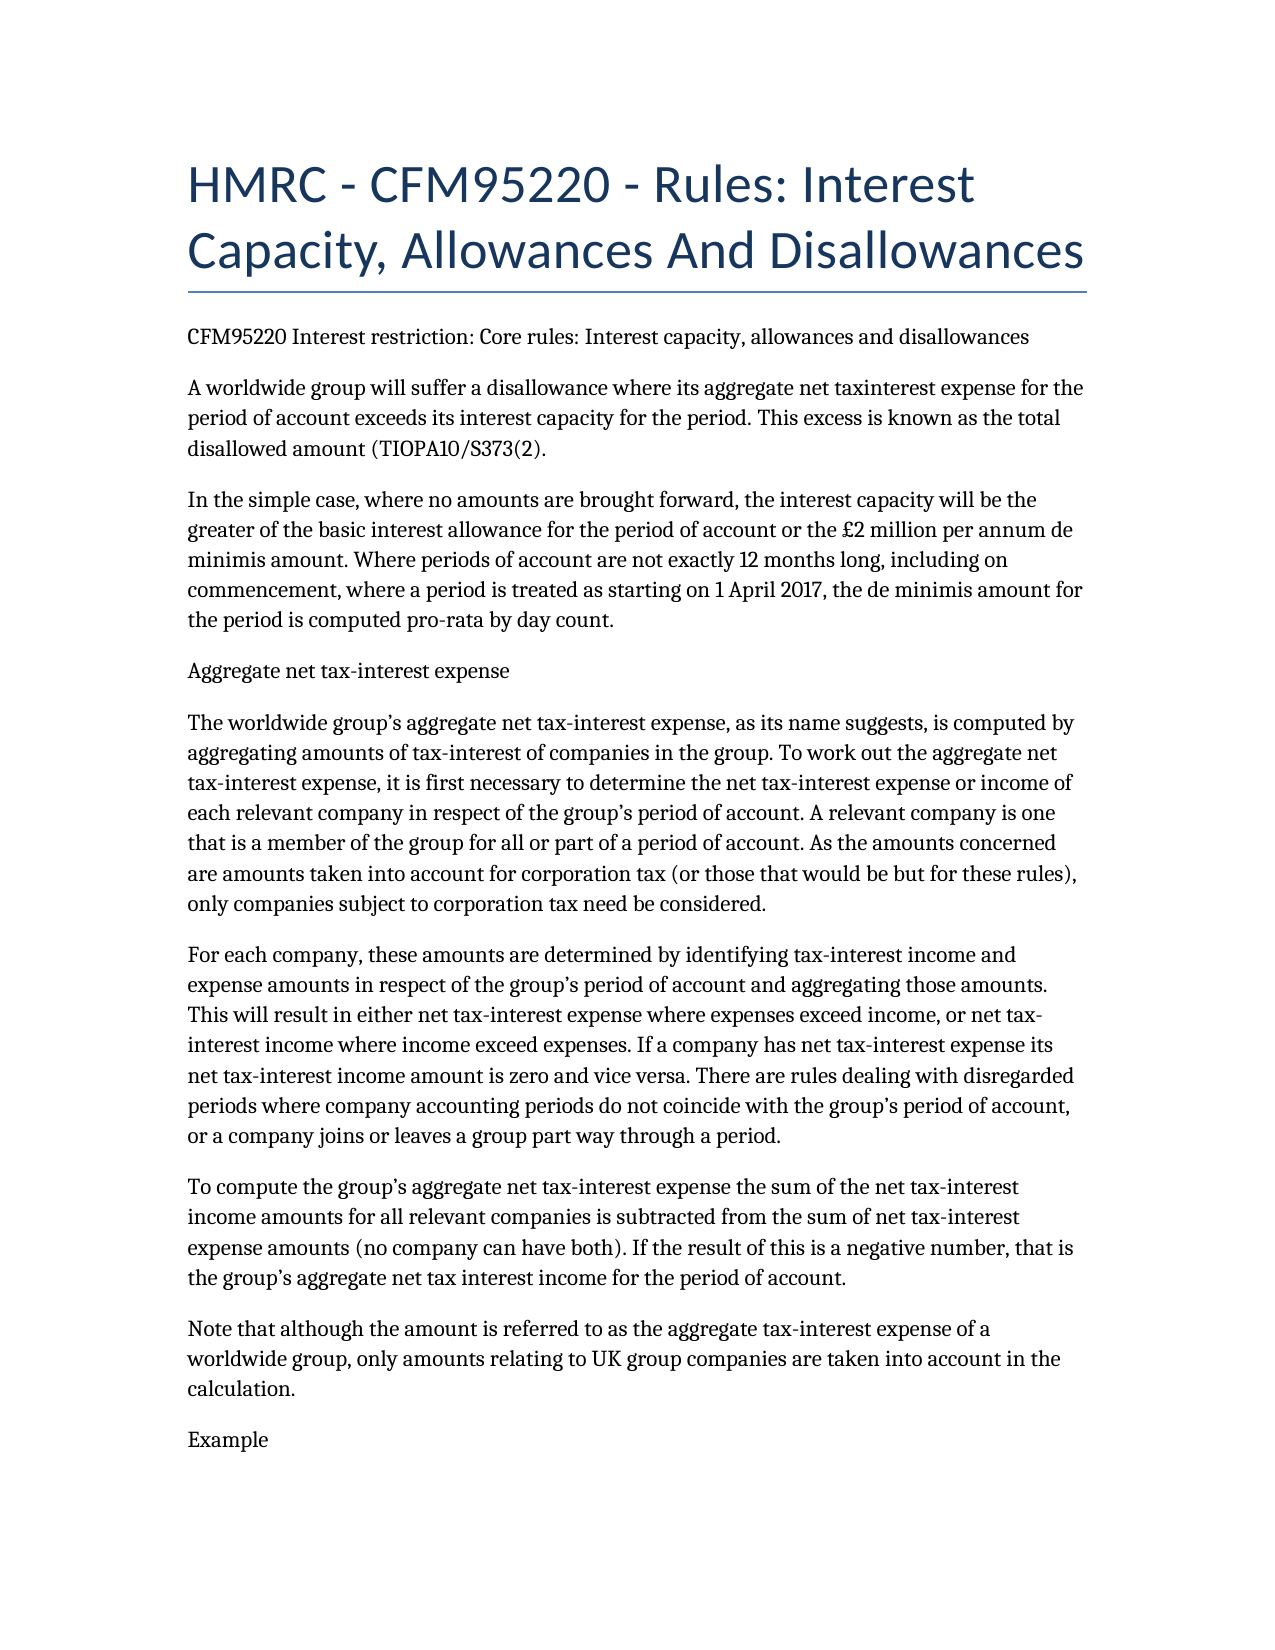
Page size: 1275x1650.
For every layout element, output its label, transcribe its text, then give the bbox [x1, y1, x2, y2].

text A worldwide group will suffer a disallowance where its aggregate net taxinterest expense for the period of account exceeds its interest capacity for the period. This excess is known as the total disallowed amount (TIOPA10/S373(2). [187, 375, 1087, 462]
title HMRC - CFM95220 - Rules: Interest Capacity, Allowances And Disallowances [187, 150, 1087, 293]
text To compute the group’s aggregate net tax-interest expense the sum of the net tax-interest income amounts for all relevant companies is subtracted from the sum of net tax-interest expense amounts (no company can have both). If the result of this is a negative number, that is the group’s aggregate net tax interest income for the period of account. [187, 1174, 1087, 1291]
text In the simple case, where no amounts are brought forward, the interest capacity will be the greater of the basic interest allowance for the period of account or the £2 million per annum de minimis amount. Where periods of account are not exactly 12 months long, including on commencement, where a period is treated as starting on 1 April 2017, the de minimis amount for the period is computed pro-rata by day count. [187, 486, 1087, 634]
text CFM95220 Interest restriction: Core rules: Interest capacity, allowances and disallowances [187, 324, 1087, 350]
text Example [187, 1427, 1087, 1453]
text Note that although the amount is referred to as the aggregate tax-interest expense of a worldwide group, only amounts relating to UK group companies are taken into account in the calculation. [187, 1316, 1087, 1402]
text Aggregate net tax-interest expense [187, 658, 1087, 685]
text For each company, these amounts are determined by identifying tax-interest income and expense amounts in respect of the group’s period of account and aggregating those amounts. This will result in either net tax-interest expense where expenses exceed income, or net tax-interest income where income exceed expenses. If a company has net tax-interest expense its net tax-interest income amount is zero and vice versa. There are rules dealing with disregarded periods where company accounting periods do not coincide with the group’s period of account, or a company joins or leaves a group part way through a period. [187, 942, 1087, 1149]
text The worldwide group’s aggregate net tax-interest expense, as its name suggests, is computed by aggregating amounts of tax-interest of companies in the group. To work out the aggregate net tax-interest expense, it is first necessary to determine the net tax-interest expense or income of each relevant company in respect of the group’s period of account. A relevant company is one that is a member of the group for all or part of a period of account. As the amounts concerned are amounts taken into account for corporation tax (or those that would be but for these rules), only companies subject to corporation tax need be considered. [187, 709, 1087, 917]
